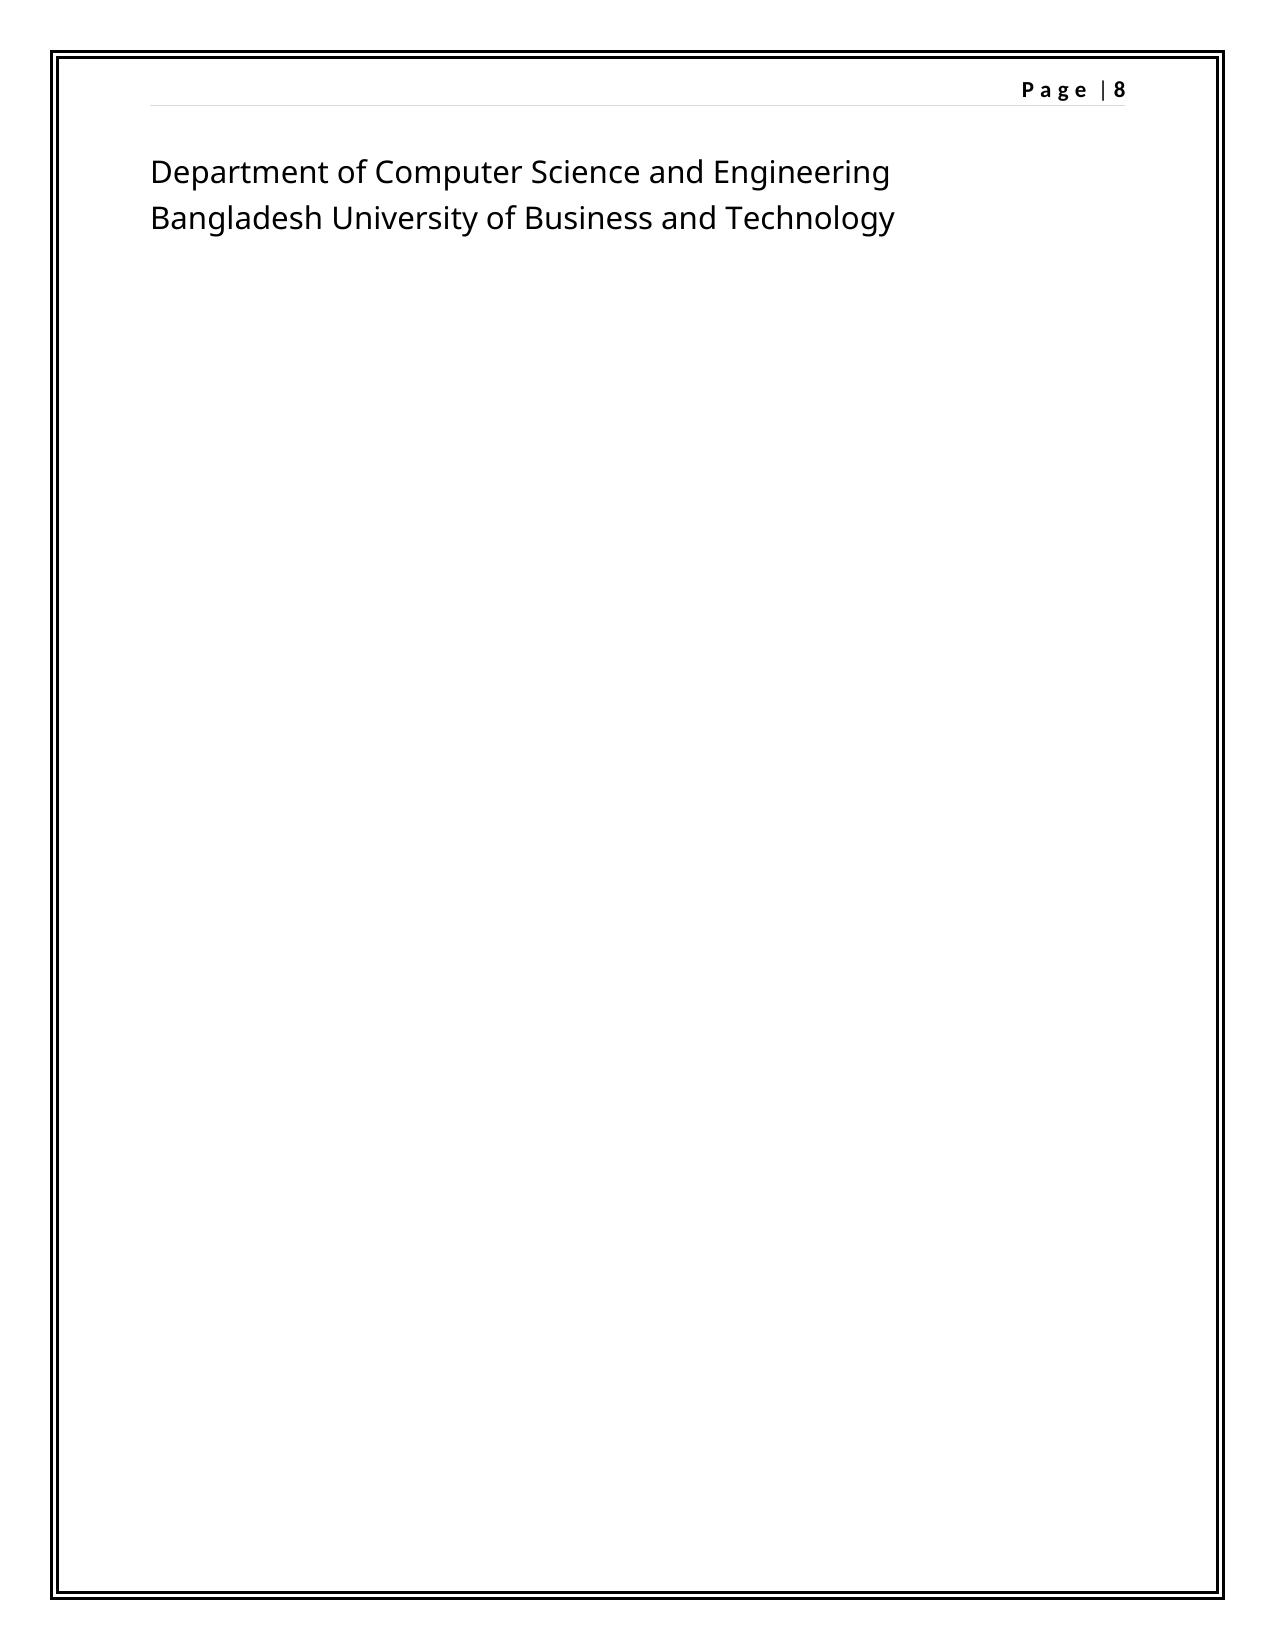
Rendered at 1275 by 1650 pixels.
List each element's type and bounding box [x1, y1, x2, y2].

text [150, 150, 1125, 238]
